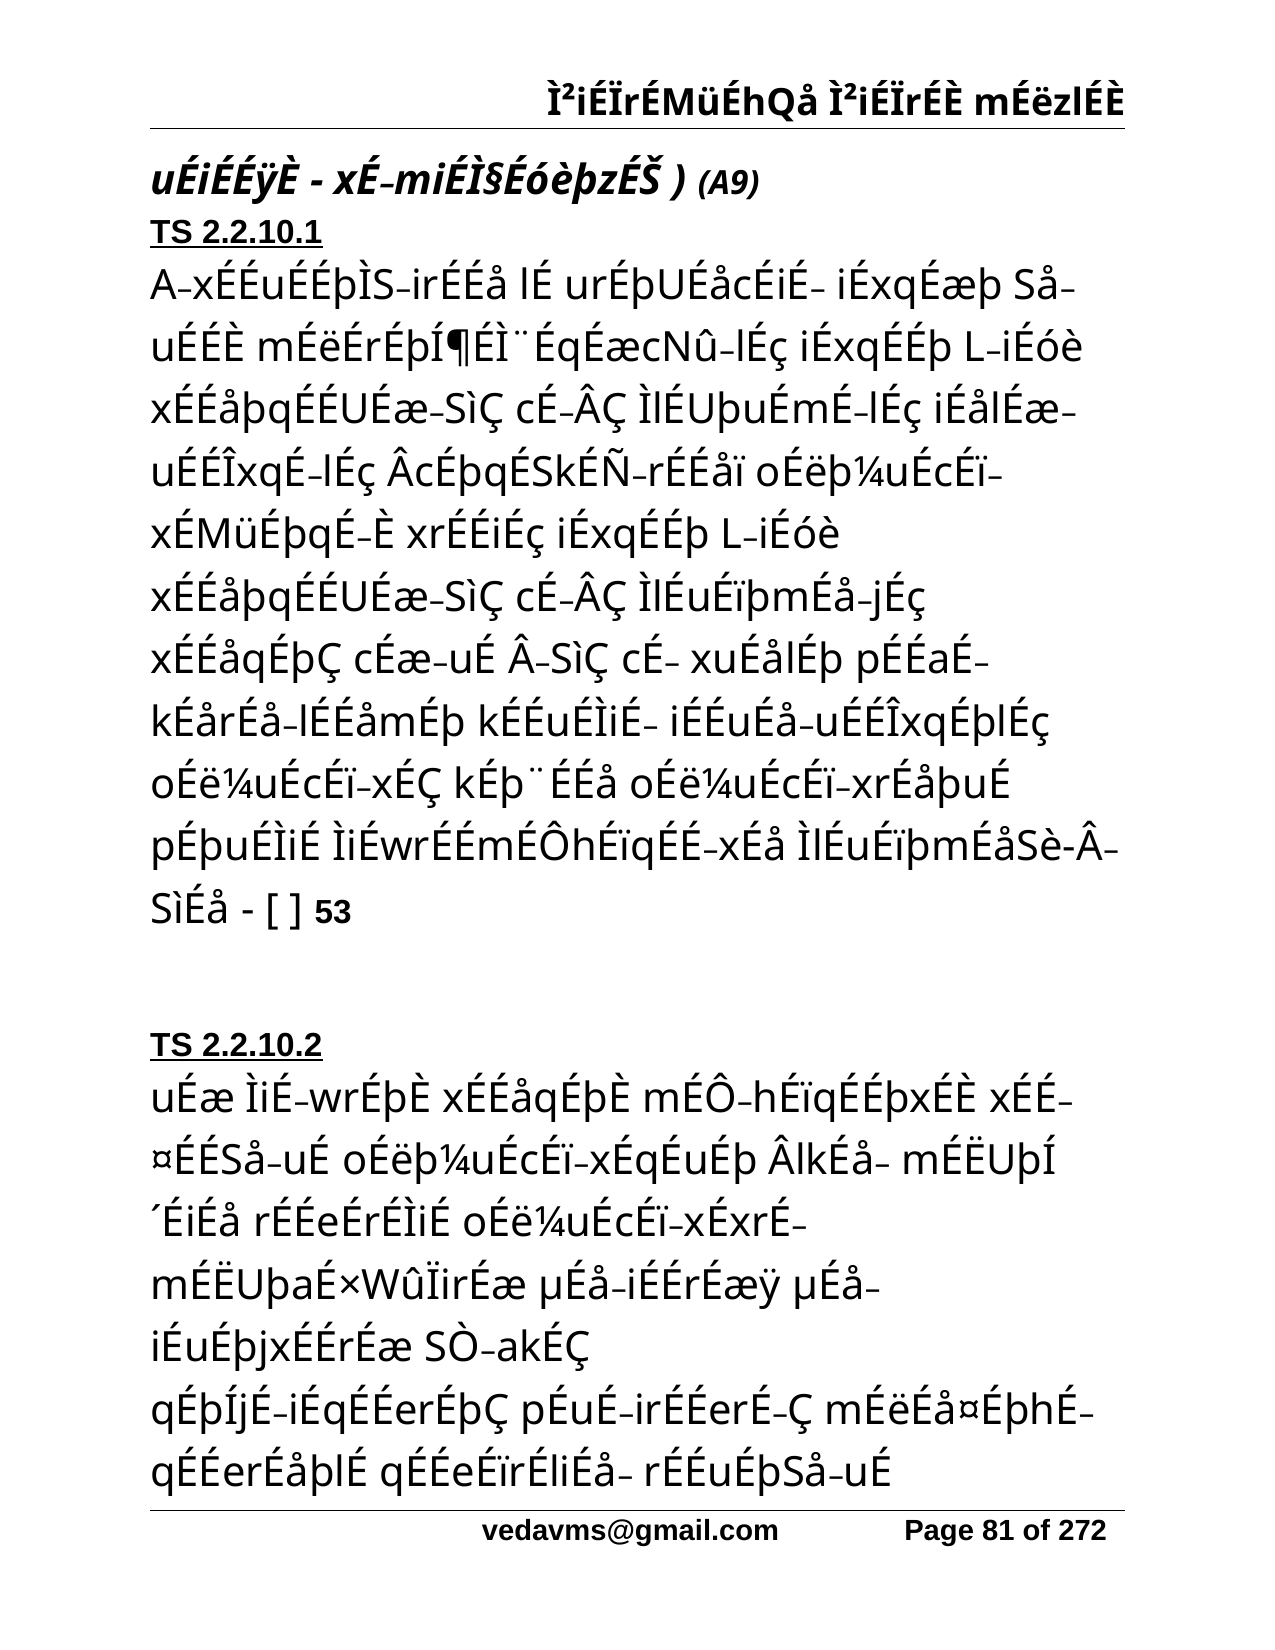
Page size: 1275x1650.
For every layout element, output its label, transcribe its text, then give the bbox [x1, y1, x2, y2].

text A–xÉÉuÉÉþÌS–irÉÉå lÉ urÉþUÉåcÉiÉ– iÉxqÉæþ Så–uÉÉÈ mÉëÉrÉþÍ¶ÉÌ¨ÉqÉæcNû–lÉç iÉxqÉÉþ L–iÉóè xÉÉåþqÉÉUÉæ–SìÇ cÉ–ÂÇ ÌlÉUþuÉmÉ–lÉç iÉålÉæ–uÉÉÎxqÉ–lÉç ÂcÉþqÉSkÉÑ–rÉÉåï oÉëþ¼uÉcÉï–xÉMüÉþqÉ–È xrÉÉiÉç iÉxqÉÉþ L–iÉóè xÉÉåþqÉÉUÉæ–SìÇ cÉ–ÂÇ ÌlÉuÉïþmÉå–jÉç xÉÉåqÉþÇ cÉæ–uÉ Â–SìÇ cÉ– xuÉålÉþ pÉÉaÉ–kÉårÉå–lÉÉåmÉþ kÉÉuÉÌiÉ– iÉÉuÉå–uÉÉÎxqÉþlÉç oÉë¼uÉcÉï–xÉÇ kÉþ¨ÉÉå oÉë¼uÉcÉï–xrÉåþuÉ pÉþuÉÌiÉ ÌiÉwrÉÉmÉÔhÉïqÉÉ–xÉå ÌlÉuÉïþmÉåSè-Â–SìÉå - [ ] 53 [150, 254, 1125, 935]
text TS 2.2.10.1 [150, 212, 1158, 251]
text TS 2.2.10.2 [150, 1025, 1158, 1064]
text (oÉë¼þhÉæ–uÉælÉþqÉ–ÍpÉ cÉþUÌiÉ - rÉ–¥ÉÉå lÉ - iÉÉuÉå–uÉÉ - xrÉåÿÎlSì–rÉ - qÉÉÿmlÉÉåÌiÉ -Så–uÉiÉÉÿÈ - xÉ–miÉÌ§ÉóèþzÉŠ ) (A9) [150, 150, 1125, 207]
